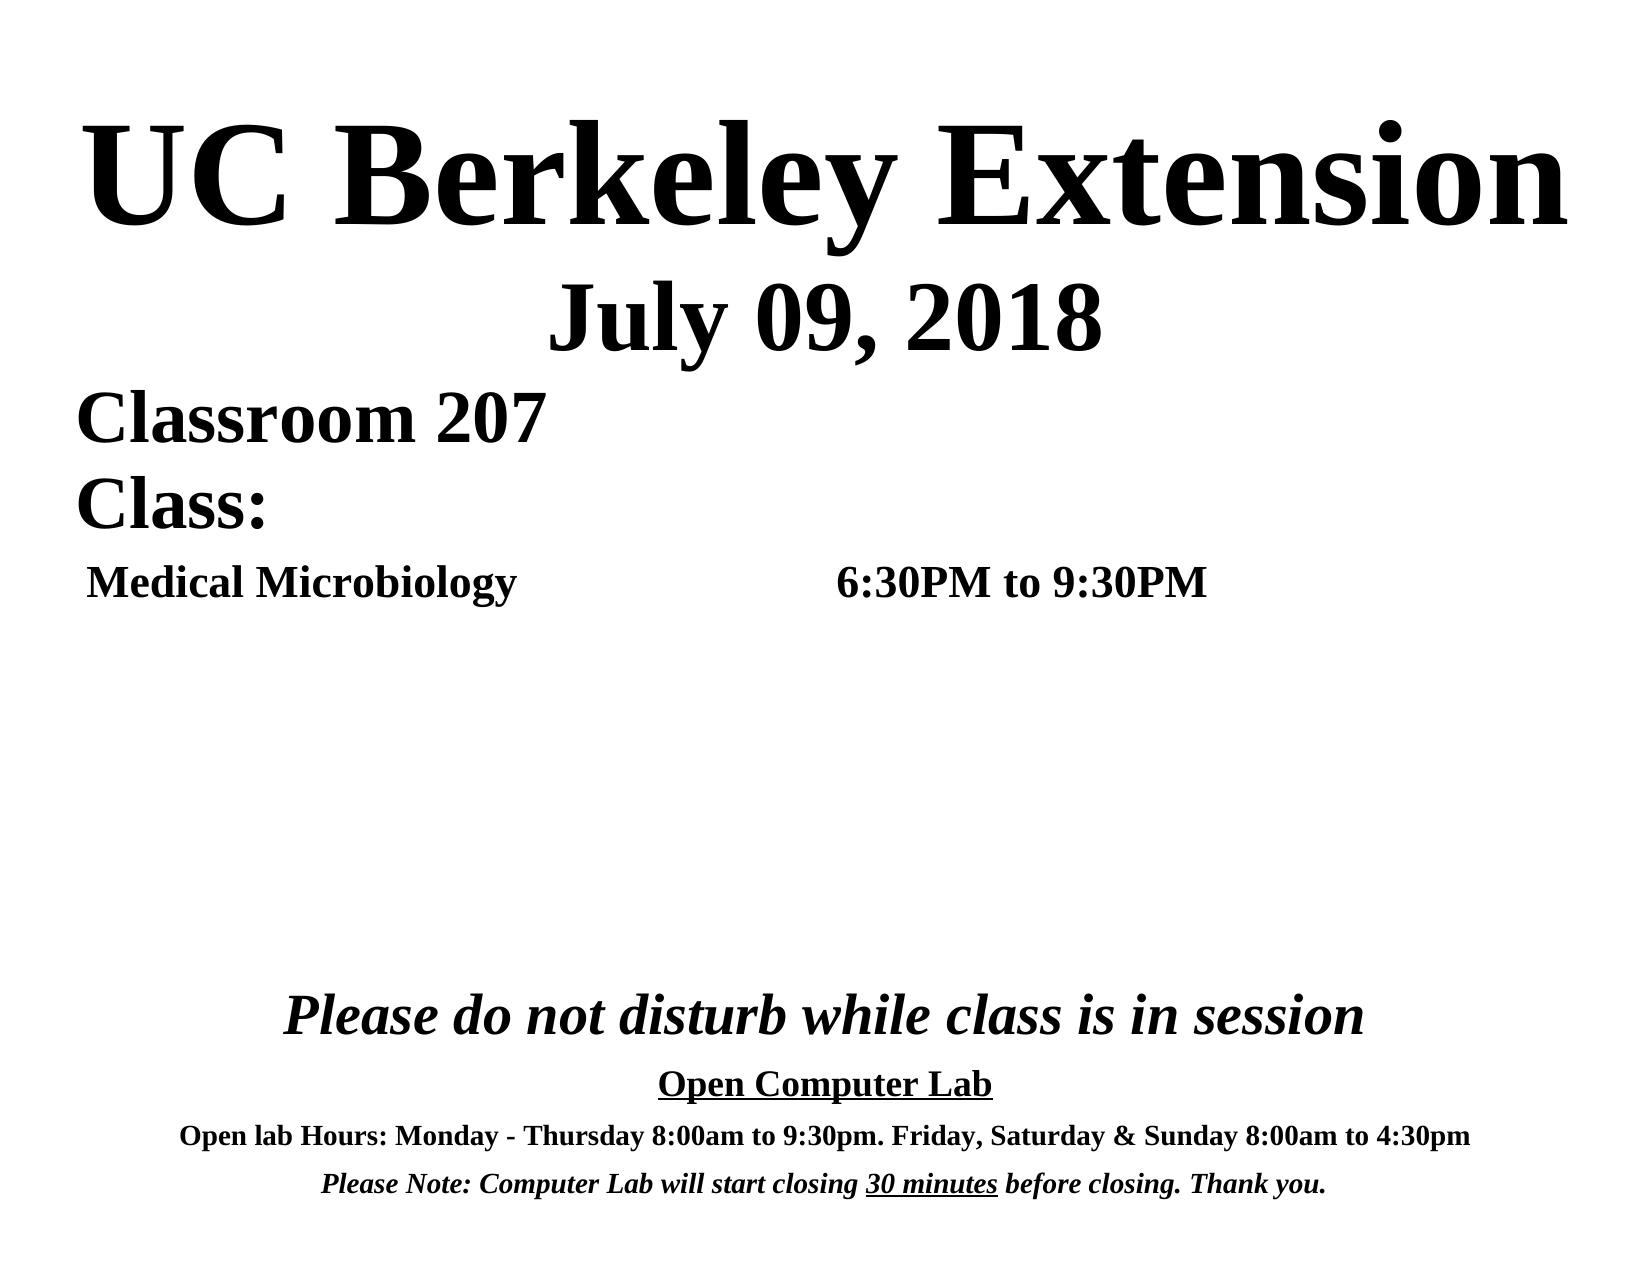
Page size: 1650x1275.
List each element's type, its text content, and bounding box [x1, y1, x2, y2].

text July 09, 2018 [75, 257, 1575, 372]
text Classroom 207 [75, 372, 1575, 458]
text UC Berkeley Extension [75, 84, 1575, 257]
table_header Medical Microbiology [75, 554, 825, 616]
text Class: [75, 458, 1575, 554]
table_header 6:30PM to 9:30PM [825, 554, 1575, 616]
